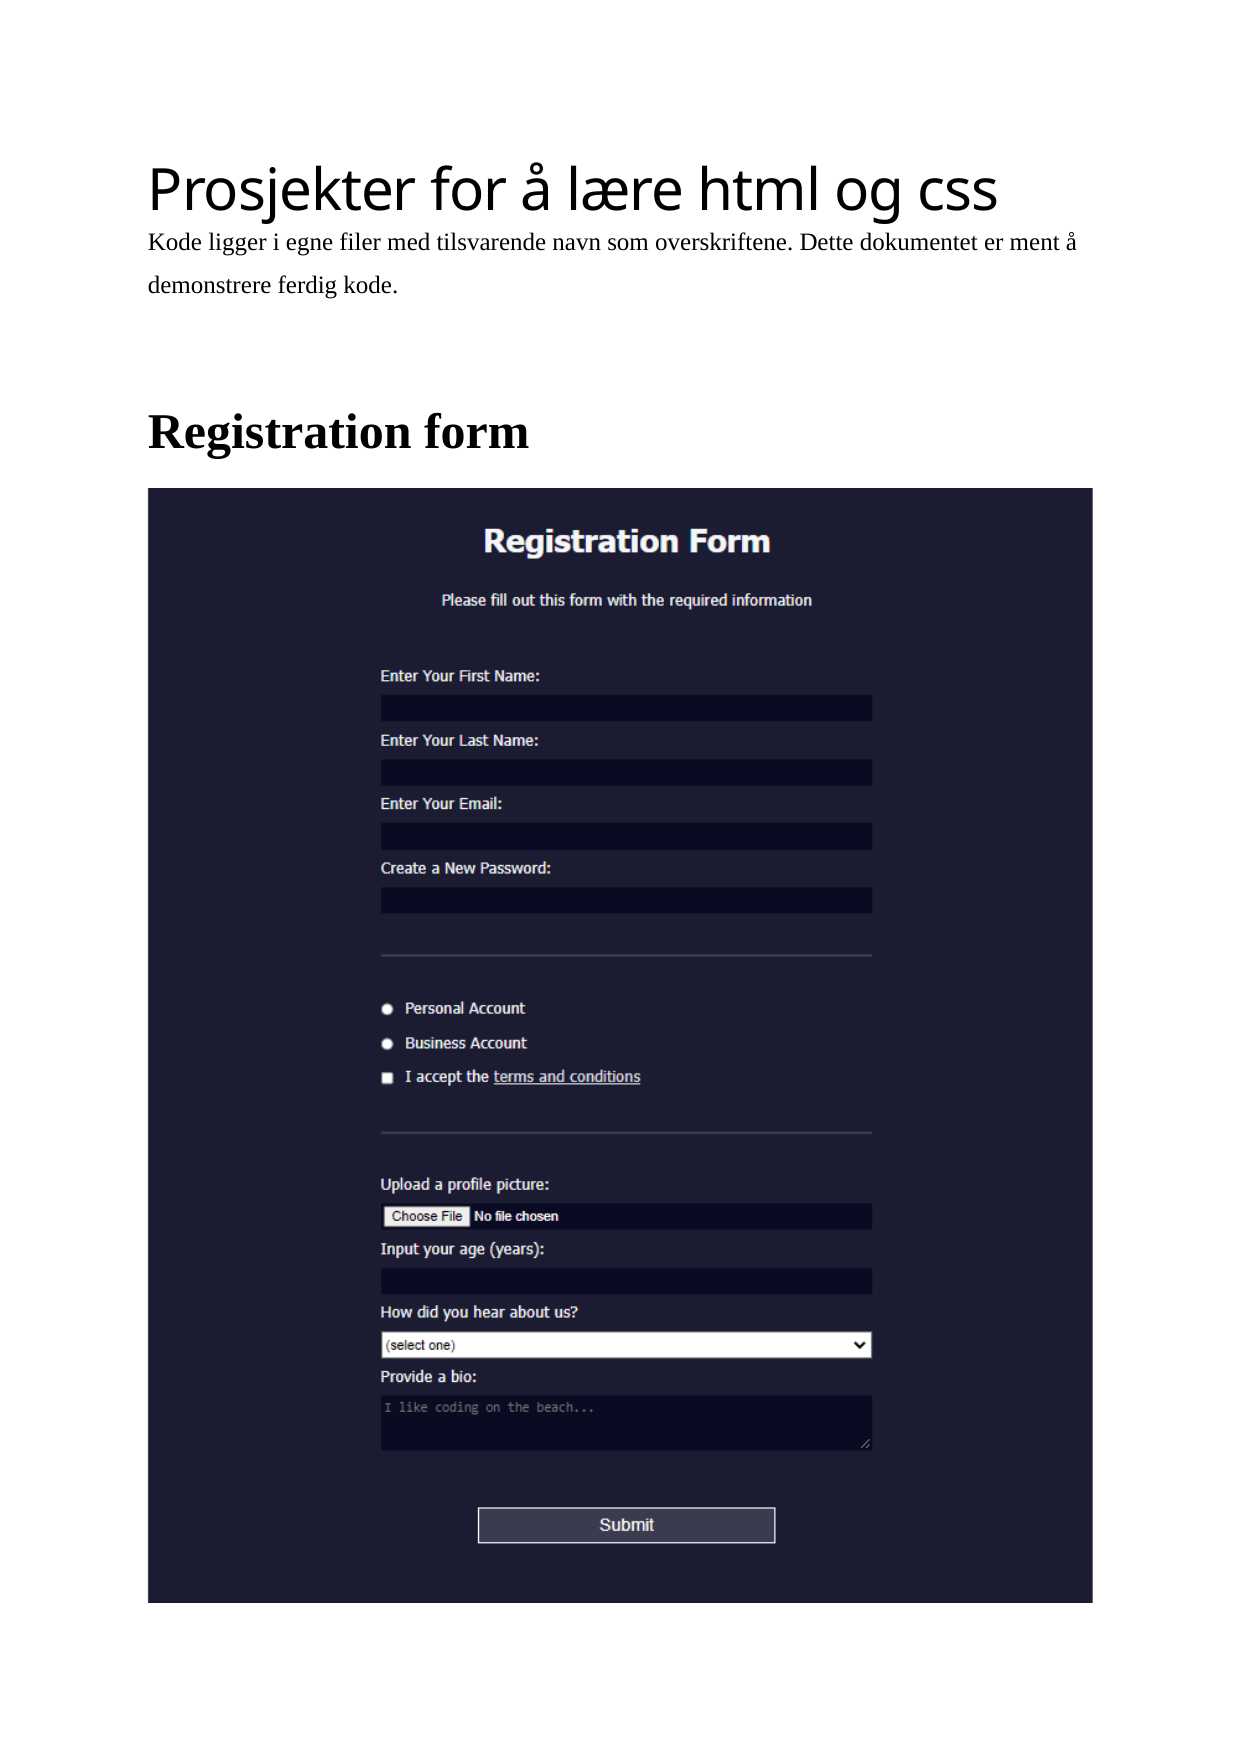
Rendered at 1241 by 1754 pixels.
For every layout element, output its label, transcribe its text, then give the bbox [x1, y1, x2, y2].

picture [147, 488, 1093, 1603]
title Prosjekter for å lære html og css [148, 148, 1093, 227]
text Kode ligger i egne filer med tilsvarende navn som overskriftene. Dette dokumentet er ment å demonstrere ferdig kode. [148, 227, 1093, 299]
subtitle Registration form [148, 402, 1093, 460]
